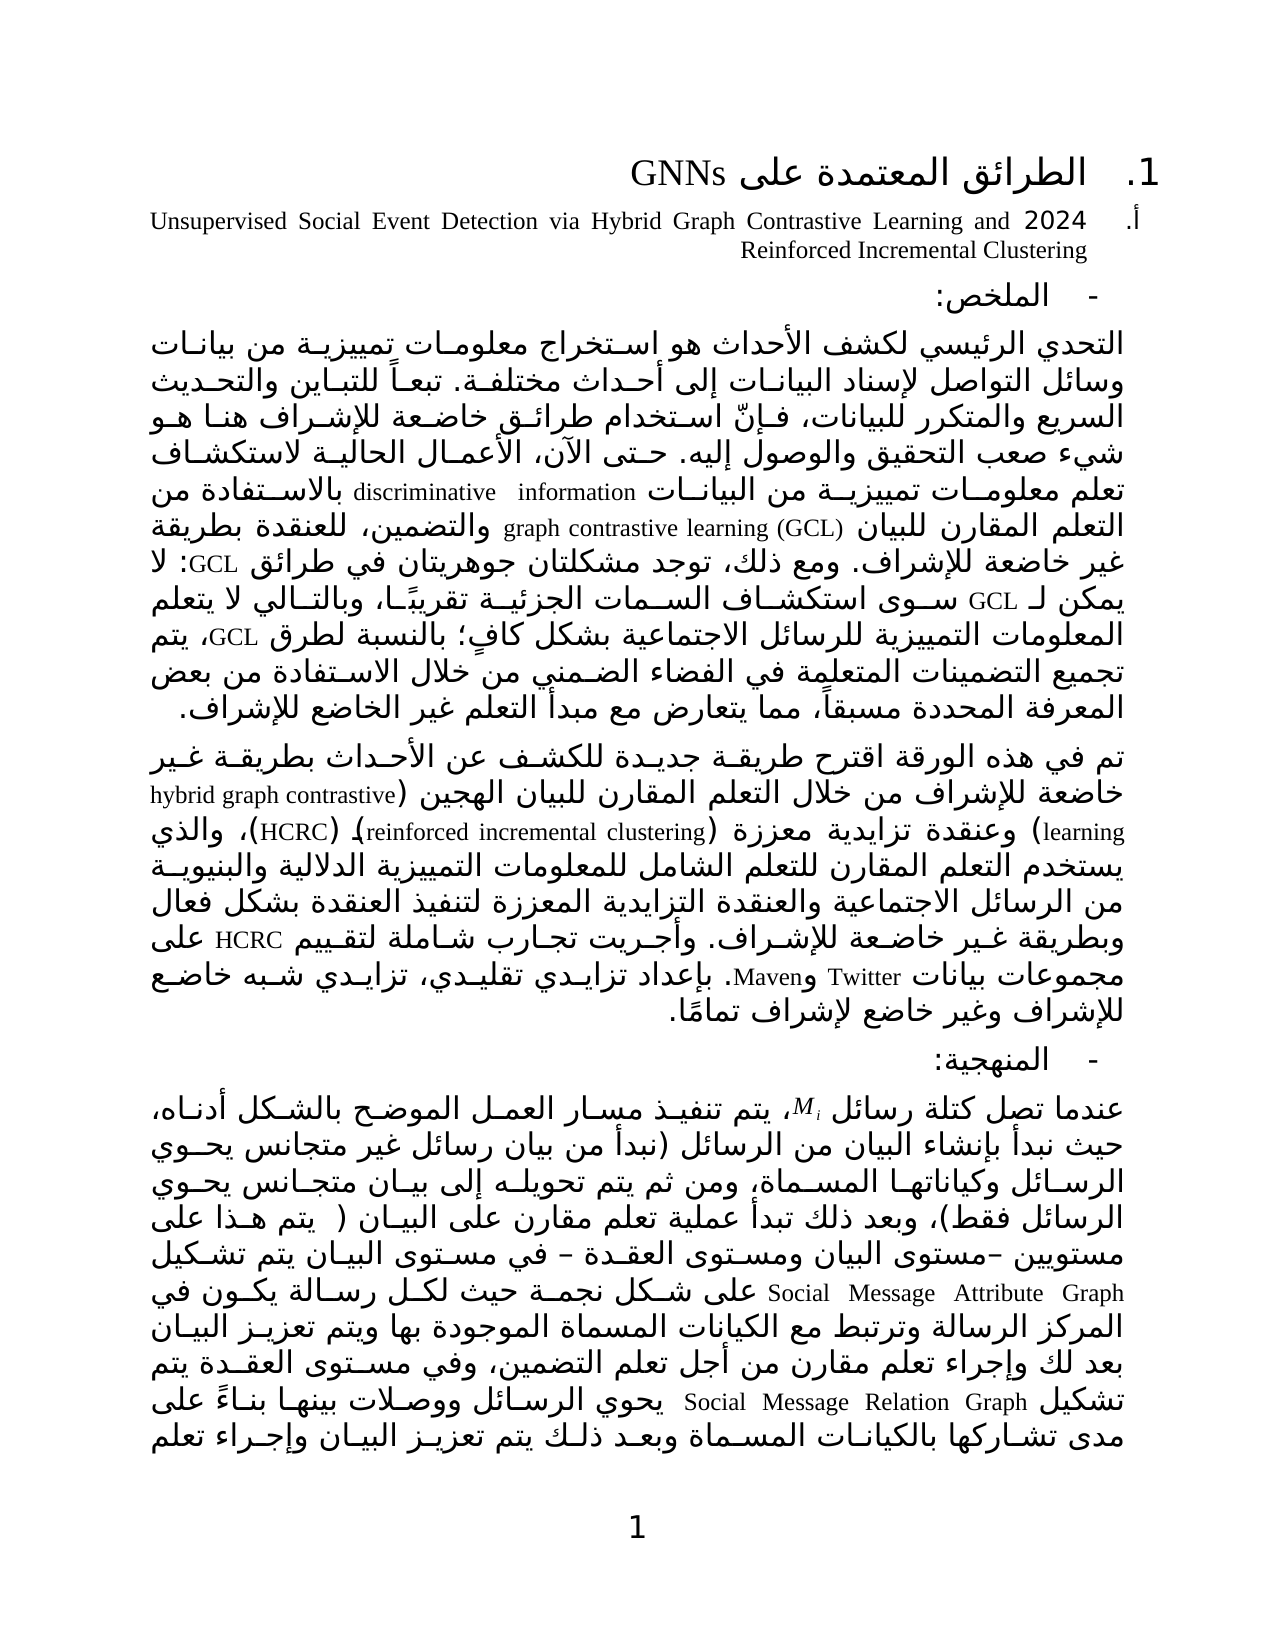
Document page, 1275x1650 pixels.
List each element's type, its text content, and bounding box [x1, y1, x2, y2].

text تم في هذه الورقة اقترح طريقة جديدة للكشف عن الأحداث بطريقة غير خاضعة للإشراف من خلال التعلم المقارن للبيان الهجين (hybrid graph contrastive learning) وعنقدة تزايدية معززة (reinforced incremental clustering) (HCRC)، والذي يستخدم التعلم المقارن للتعلم الشامل للمعلومات التمييزية الدلالية والبنيوية من الرسائل الاجتماعية والعنقدة التزايدية المعززة لتنفيذ العنقدة بشكل فعال وبطريقة غير خاضعة للإشراف. وأجريت تجارب شاملة لتقييم HCRC على مجموعات بيانات Twitter وMaven. بإعداد تزايدي تقليدي، تزايدي شبه خاضع للإشراف وغير خاضع لإشراف تمامًا. [150, 738, 1125, 1029]
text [150, 1090, 1125, 1454]
list المنهجية: [150, 1041, 1087, 1078]
list الملخص: [150, 277, 1087, 313]
list الطرائق المعتمدة على GNNs [150, 150, 1125, 194]
text التحدي الرئيسي لكشف الأحداث هو استخراج معلومات تمييزية من بيانات وسائل التواصل لإسناد البيانات إلى أحداث مختلفة. تبعاً للتباين والتحديث السريع والمتكرر للبيانات، فإنّ استخدام طرائق خاضعة للإشراف هنا هو شيء صعب التحقيق والوصول إليه. حتى الآن، الأعمال الحالية لاستكشاف تعلم معلومات تمييزية من البيانات discriminative information بالاستفادة من التعلم المقارن للبيان graph contrastive learning (GCL) والتضمين، للعنقدة بطريقة غير خاضعة للإشراف. ومع ذلك، توجد مشكلتان جوهريتان في طرائق GCL: لا يمكن لـ GCL سوى استكشاف السمات الجزئية تقريبًا، وبالتالي لا يتعلم المعلومات التمييزية للرسائل الاجتماعية بشكل كافٍ؛ بالنسبة لطرق GCL، يتم تجميع التضمينات المتعلمة في الفضاء الضمني من خلال الاستفادة من بعض المعرفة المحددة مسبقاً، مما يتعارض مع مبدأ التعلم غير الخاضع للإشراف. [150, 326, 1125, 726]
list 2024 Unsupervised Social Event Detection via Hybrid Graph Contrastive Learning and Reinforced Incremental Clustering [150, 206, 1125, 264]
